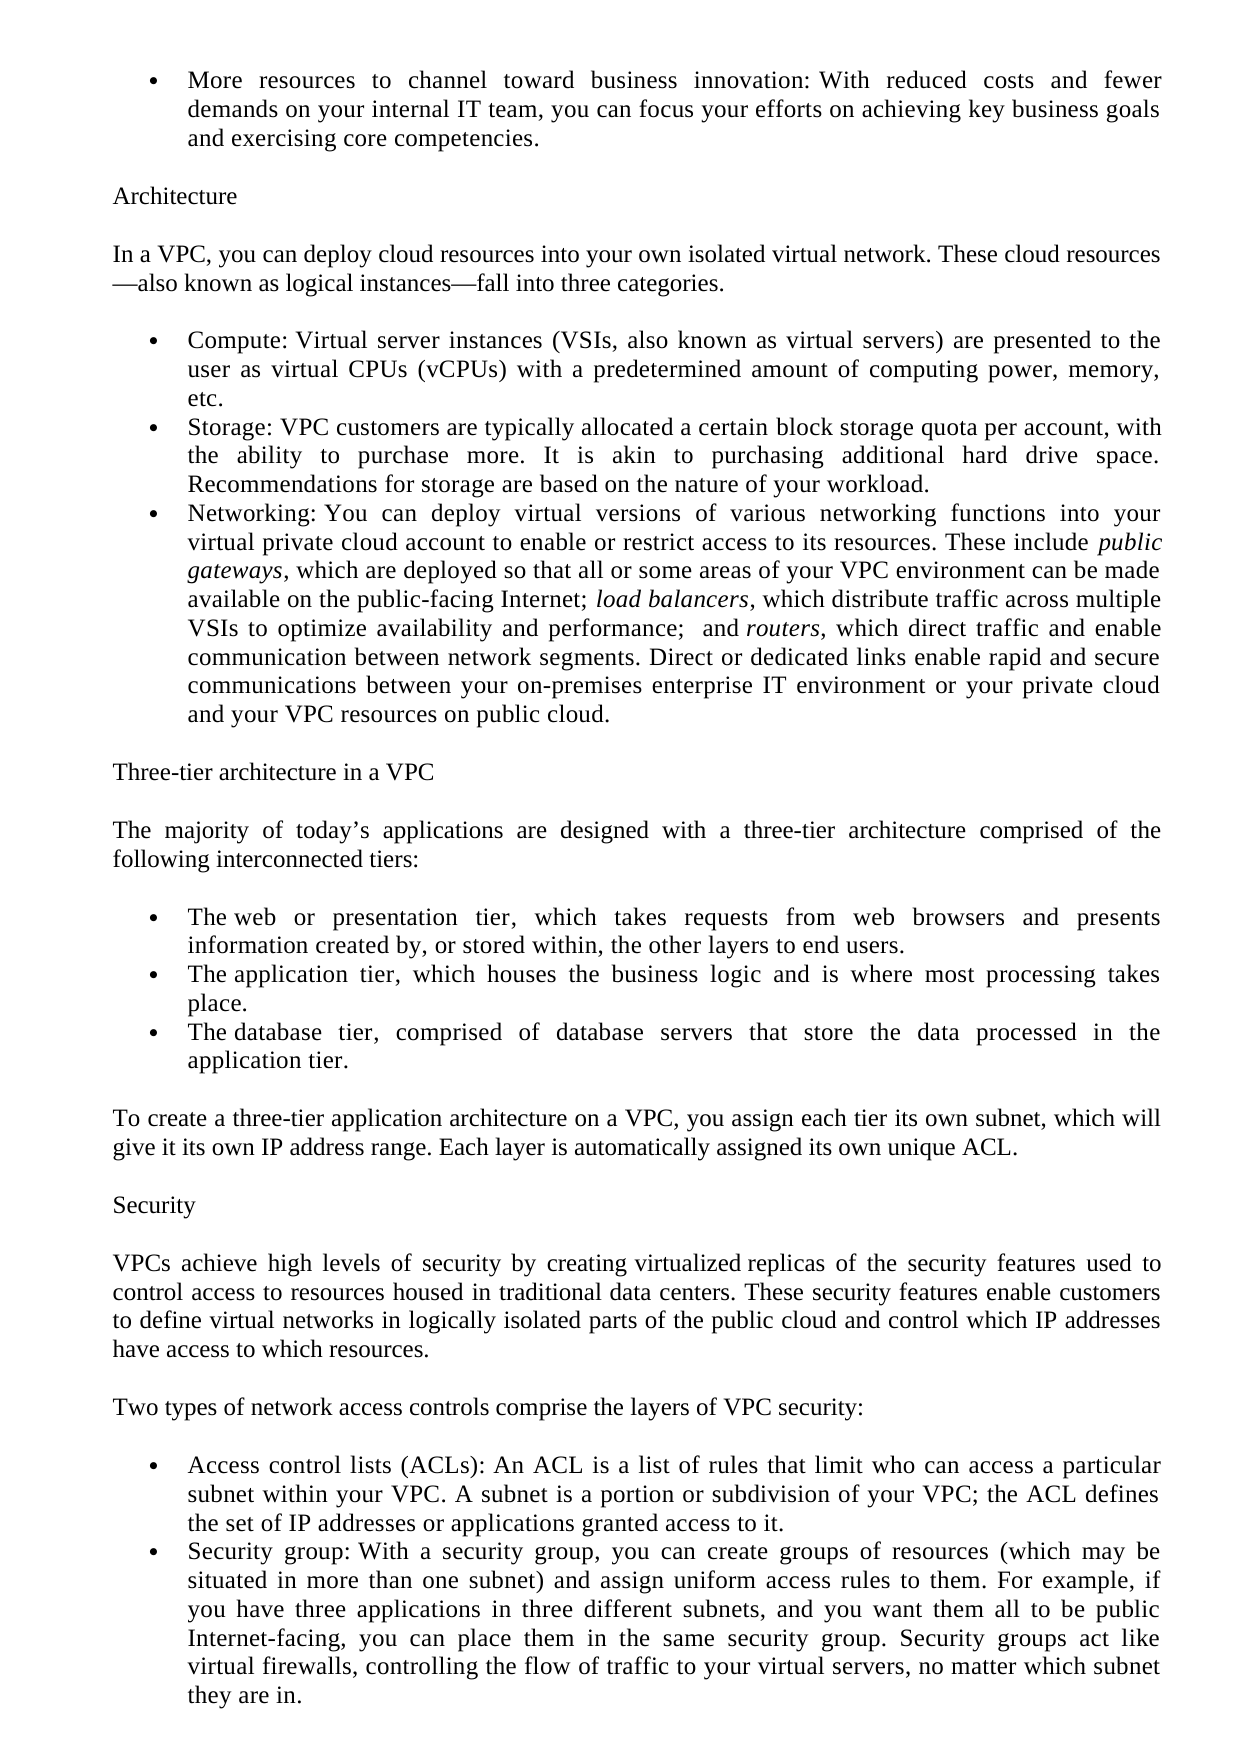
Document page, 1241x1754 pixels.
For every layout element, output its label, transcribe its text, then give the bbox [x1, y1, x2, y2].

subtitle Security [112, 1190, 1162, 1219]
list Storage: VPC customers are typically allocated a certain block storage quota per account, with the ability to purchase more. It is akin to purchasing additional hard drive space. Recommendations for storage are based on the nature of your workload. [150, 412, 1162, 498]
list Access control lists (ACLs): An ACL is a list of rules that limit who can access a particular subnet within your VPC. A subnet is a portion or subdivision of your VPC; the ACL defines the set of IP addresses or applications granted access to it. [150, 1450, 1162, 1536]
text Two types of network access controls comprise the layers of VPC security: [112, 1392, 1162, 1421]
subtitle Architecture [112, 181, 1162, 210]
list The application tier, which houses the business logic and is where most processing takes place. [150, 959, 1162, 1017]
text In a VPC, you can deploy cloud resources into your own isolated virtual network. These cloud resources—also known as logical instances—fall into three categories. [112, 239, 1162, 296]
list Compute: Virtual server instances (VSIs, also known as virtual servers) are presented to the user as virtual CPUs (vCPUs) with a predetermined amount of computing power, memory, etc. [150, 326, 1162, 412]
text The majority of today’s applications are designed with a three-tier architecture comprised of the following interconnected tiers: [112, 815, 1162, 873]
text VPCs achieve high levels of security by creating virtualized replicas of the security features used to control access to resources housed in traditional data centers. These security features enable customers to define virtual networks in logically isolated parts of the public cloud and control which IP addresses have access to which resources. [112, 1248, 1162, 1363]
text Three-tier architecture in a VPC [112, 757, 1162, 786]
list Networking: You can deploy virtual versions of various networking functions into your virtual private cloud account to enable or restrict access to its resources. These include public gateways, which are deployed so that all or some areas of your VPC environment can be made available on the public-facing Internet; load balancers, which distribute traffic across multiple VSIs to optimize availability and performance; and routers, which direct traffic and enable communication between network segments. Direct or dedicated links enable rapid and secure communications between your on-premises enterprise IT environment or your private cloud and your VPC resources on public cloud. [150, 498, 1162, 728]
text To create a three-tier application architecture on a VPC, you assign each tier its own subnet, which will give it its own IP address range. Each layer is automatically assigned its own unique ACL. [112, 1103, 1162, 1161]
list More resources to channel toward business innovation: With reduced costs and fewer demands on your internal IT team, you can focus your efforts on achieving key business goals and exercising core competencies. [150, 66, 1162, 152]
list Security group: With a security group, you can create groups of resources (which may be situated in more than one subnet) and assign uniform access rules to them. For example, if you have three applications in three different subnets, and you want them all to be public Internet-facing, you can place them in the same security group. Security groups act like virtual firewalls, controlling the flow of traffic to your virtual servers, no matter which subnet they are in. [150, 1536, 1162, 1709]
list The web or presentation tier, which takes requests from web browsers and presents information created by, or stored within, the other layers to end users. [150, 902, 1162, 959]
list The database tier, comprised of database servers that store the data processed in the application tier. [150, 1017, 1162, 1074]
